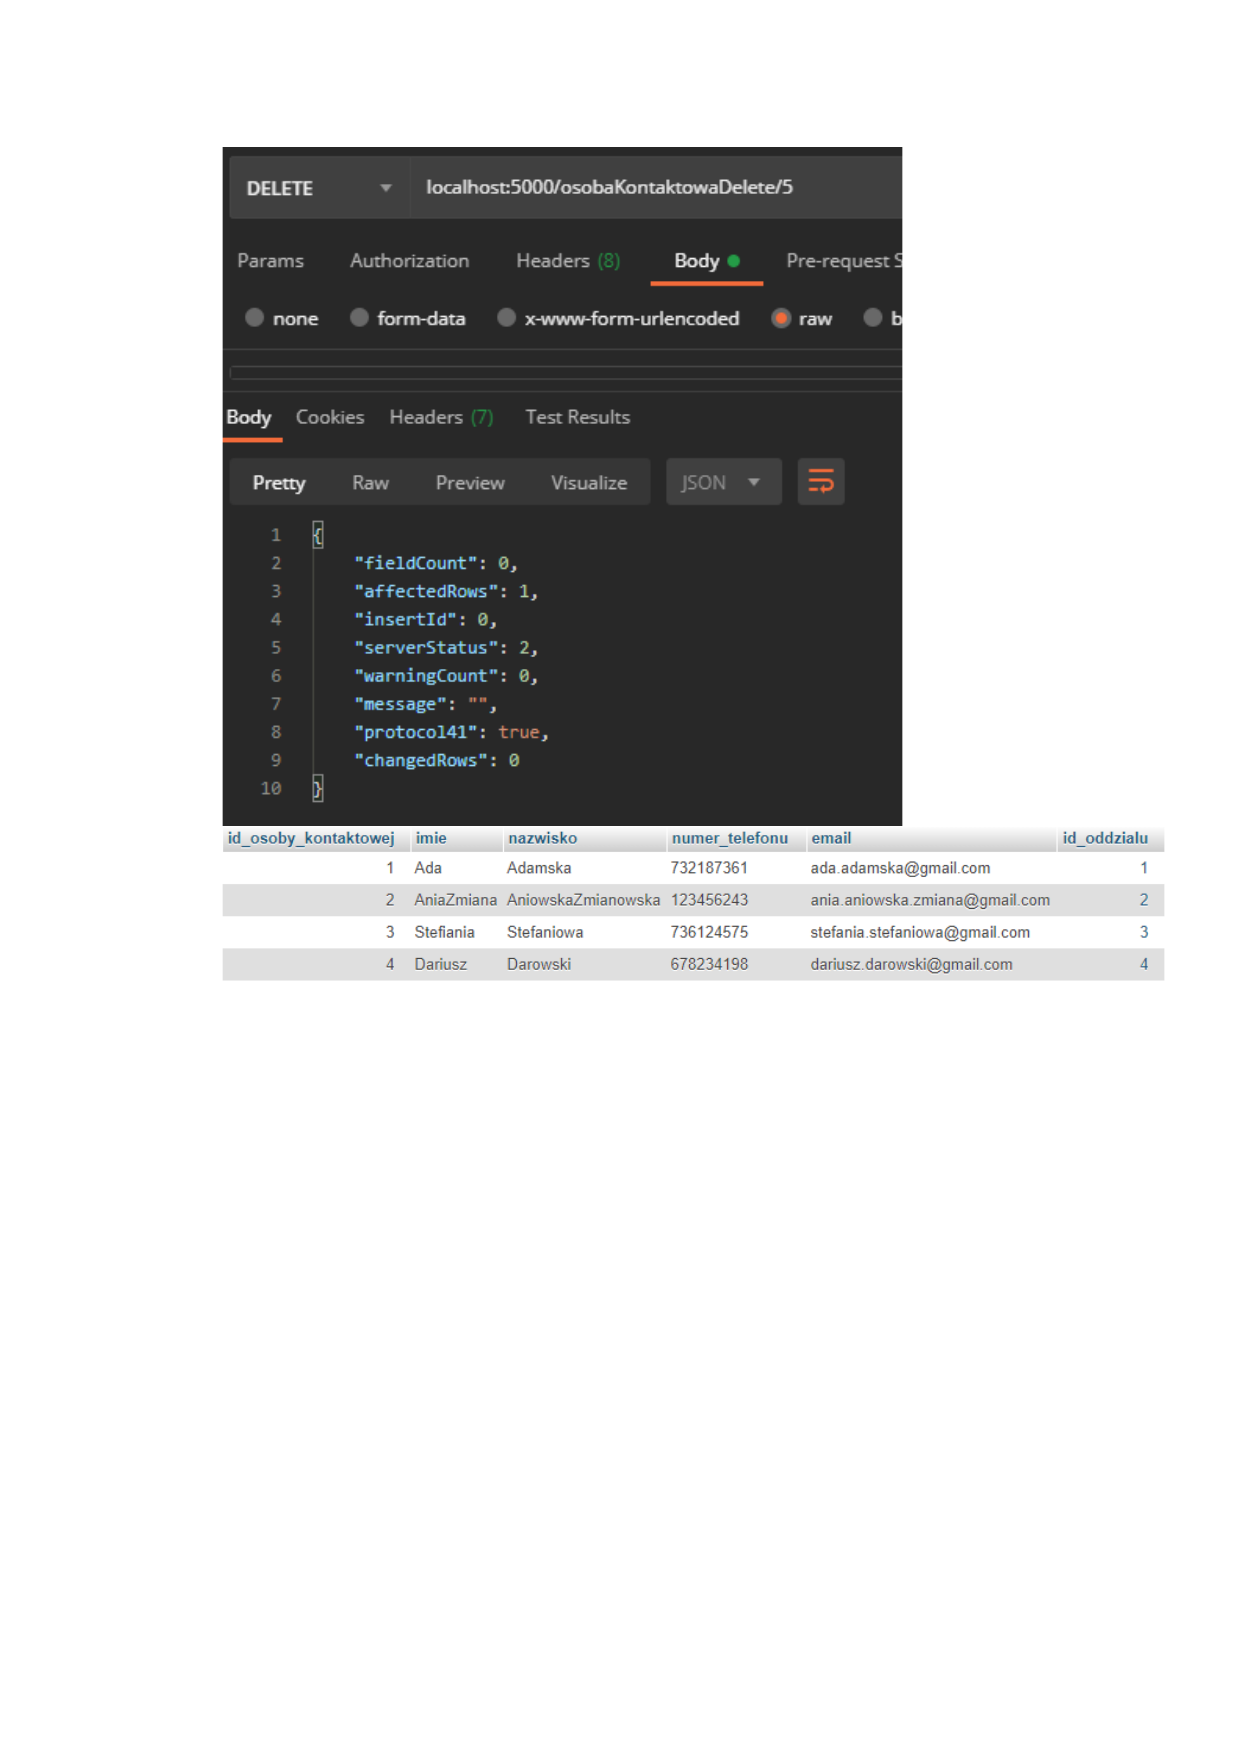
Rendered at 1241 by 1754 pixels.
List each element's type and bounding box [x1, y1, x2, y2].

picture [222, 827, 1168, 983]
picture [222, 147, 903, 826]
